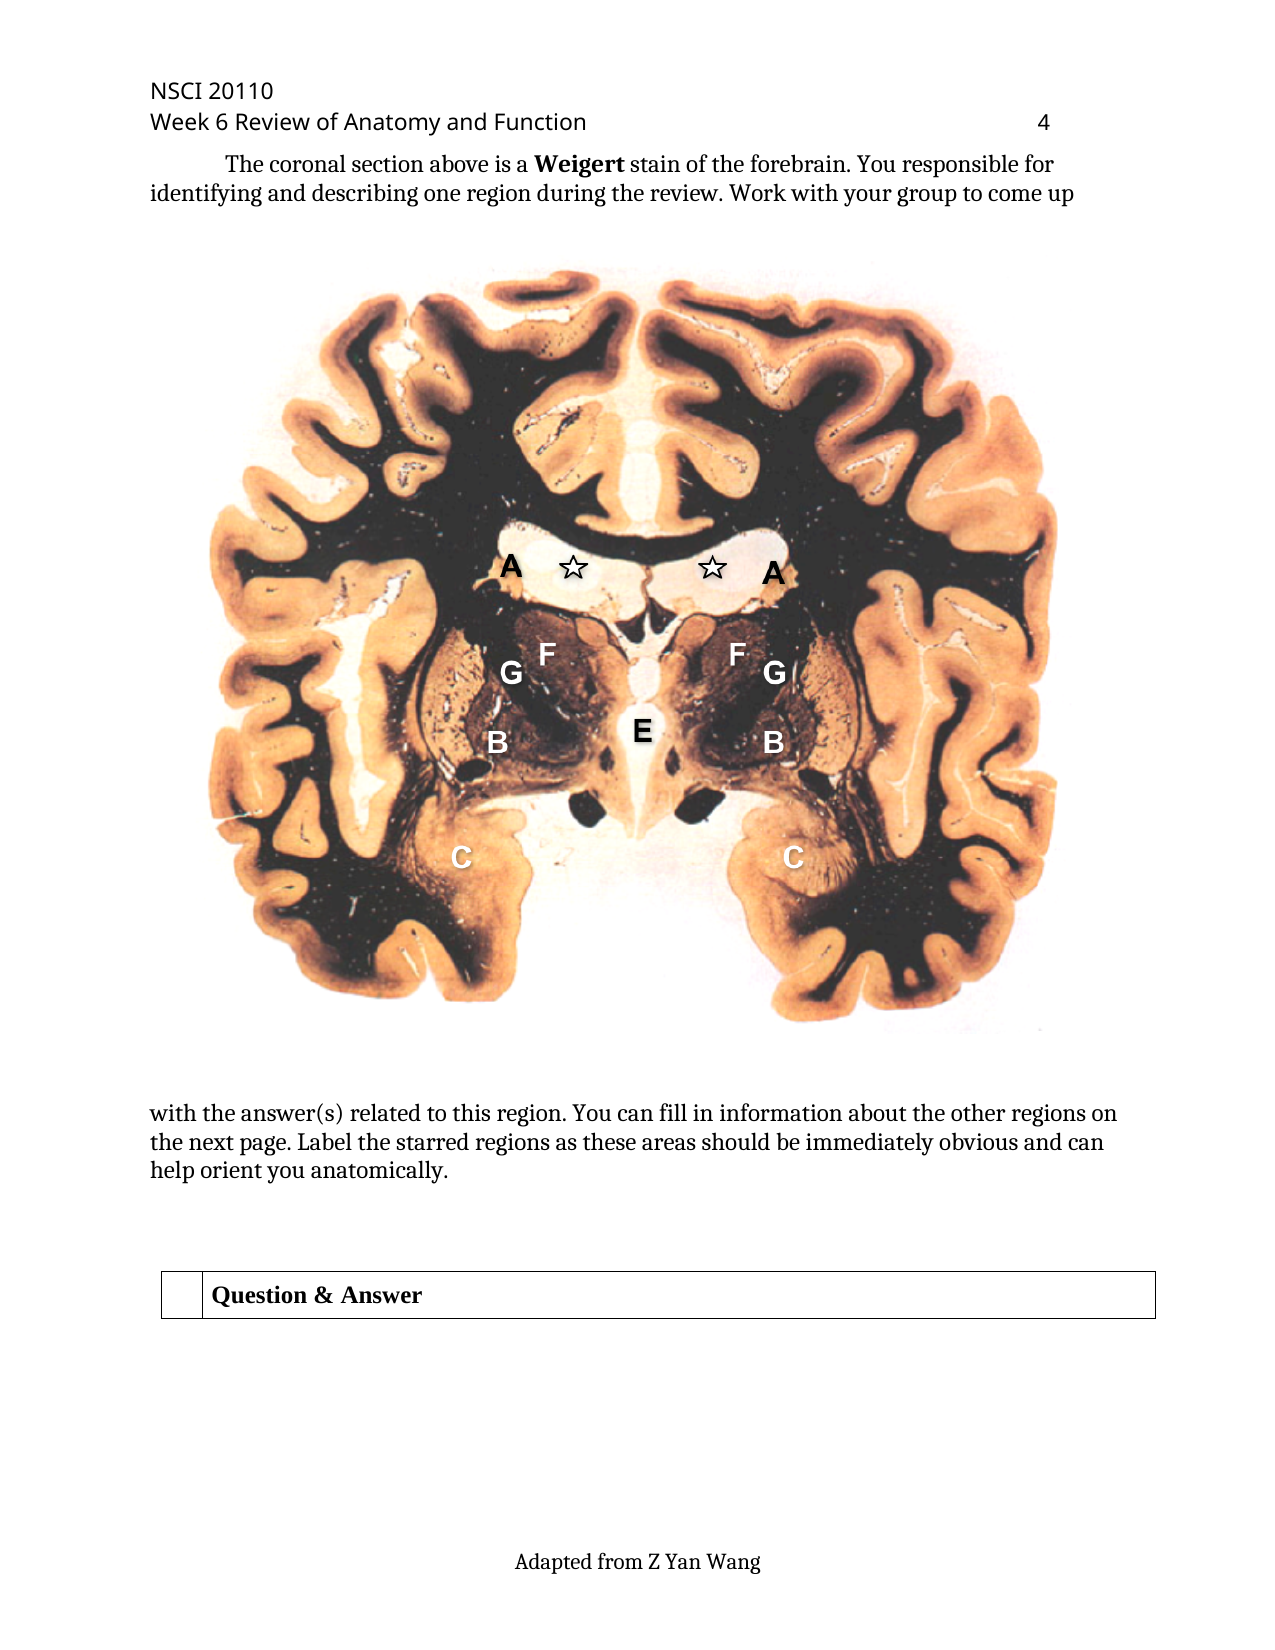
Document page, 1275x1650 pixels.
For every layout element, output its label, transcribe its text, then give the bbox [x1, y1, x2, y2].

picture [148, 233, 1124, 1059]
table_header Question & Answer [203, 1272, 1155, 1318]
table_header [162, 1272, 202, 1318]
